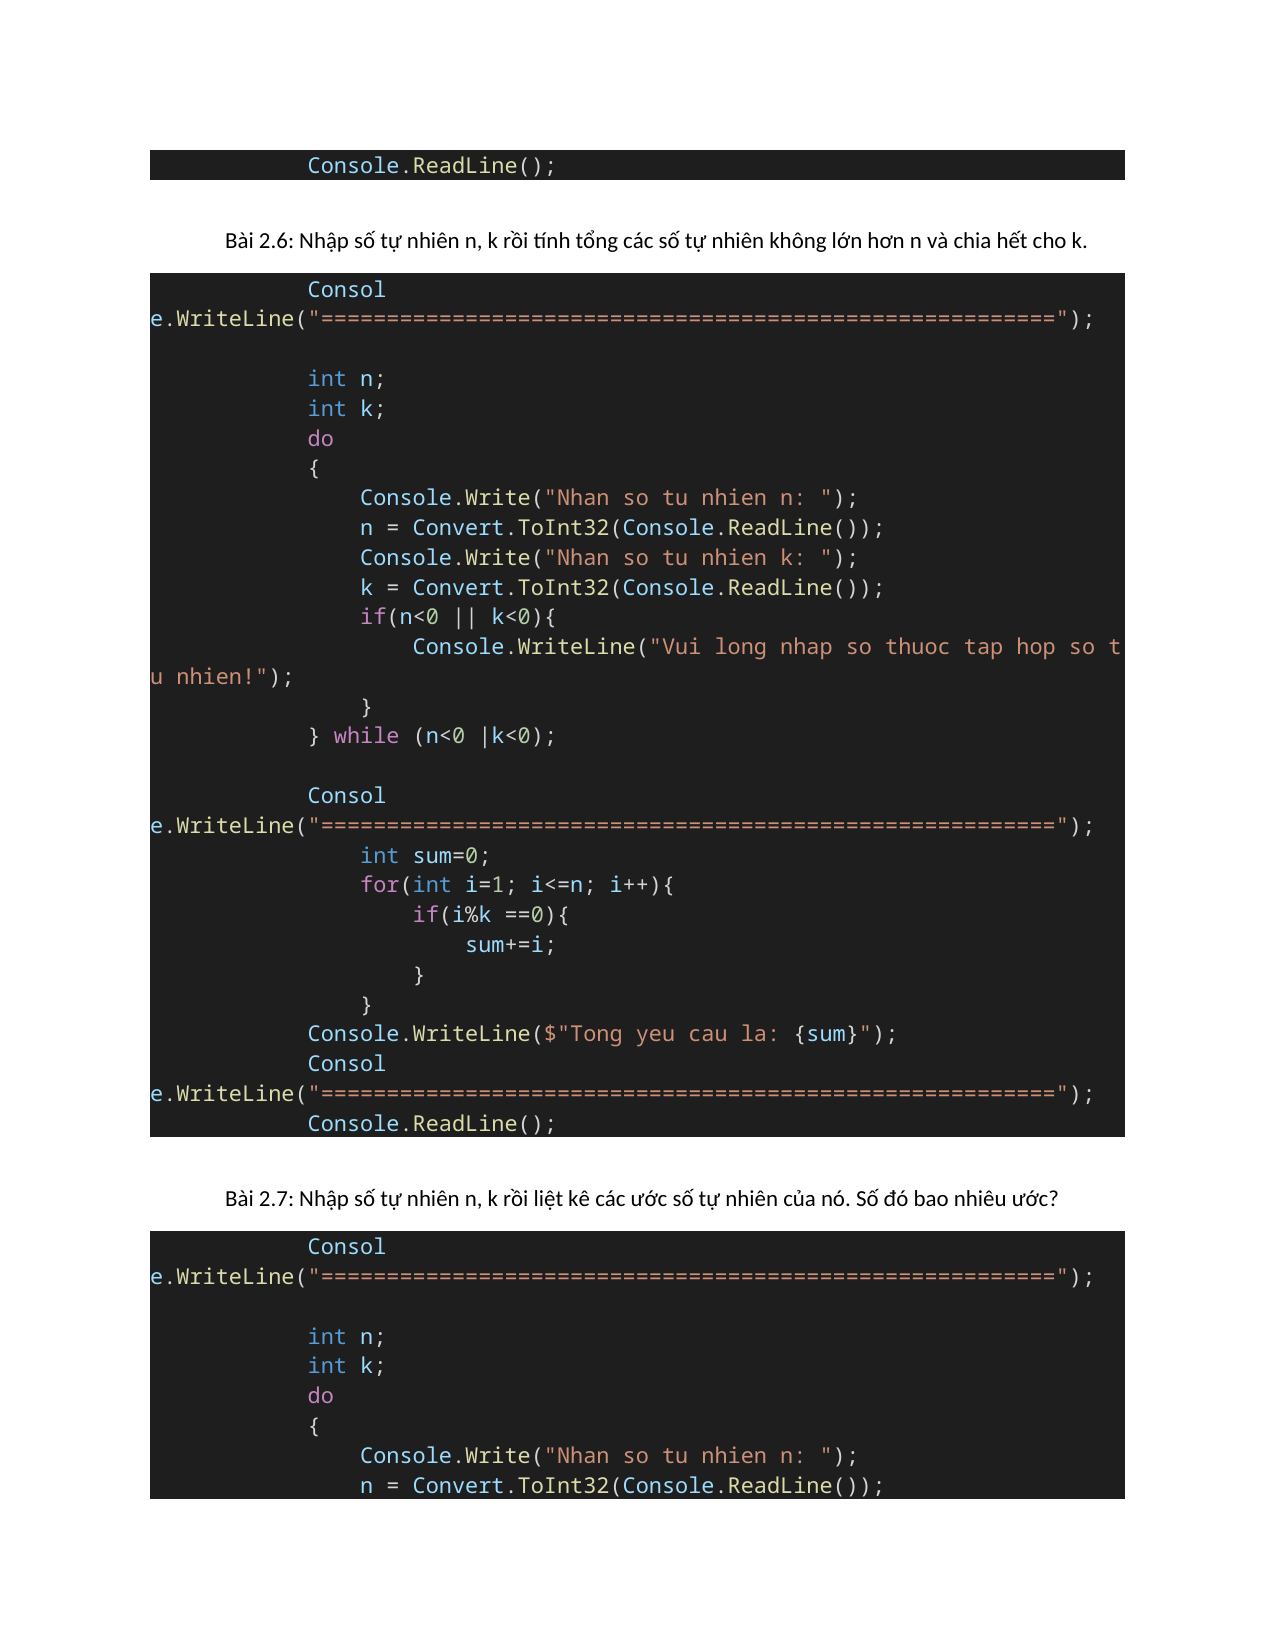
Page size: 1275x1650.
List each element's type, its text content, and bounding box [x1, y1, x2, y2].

text } [150, 691, 1125, 720]
text } [150, 988, 1125, 1018]
text } while (n<0 |k<0); [150, 720, 1125, 750]
text { [150, 452, 1125, 482]
text do [150, 1380, 1125, 1410]
text Console.ReadLine(); [150, 1108, 1125, 1137]
text Bài 2.7: Nhập số tự nhiên n, k rồi liệt kê các ước số tự nhiên của nó. Số đó bao nhiêu ước? [225, 1184, 1125, 1212]
text Console.ReadLine(); [150, 150, 1125, 180]
text Console.Write("Nhan so tu nhien n: "); [150, 1440, 1125, 1469]
text Console.WriteLine("========================================================"); [150, 1231, 1125, 1291]
text n = Convert.ToInt32(Console.ReadLine()); [150, 512, 1125, 542]
text Console.WriteLine("========================================================"); [150, 780, 1125, 839]
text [150, 273, 1125, 333]
text int n; [150, 1321, 1125, 1350]
text k = Convert.ToInt32(Console.ReadLine()); [150, 571, 1125, 601]
text int n; [150, 363, 1125, 393]
text Console.Write("Nhan so tu nhien n: "); [150, 482, 1125, 512]
text } [150, 959, 1125, 988]
text Bài 2.6: Nhập số tự nhiên n, k rồi tính tổng các số tự nhiên không lớn hơn n và chia hết cho k. [225, 227, 1125, 255]
text int k; [150, 393, 1125, 422]
text int k; [150, 1350, 1125, 1380]
text if(i%k ==0){ [150, 899, 1125, 929]
text Console.WriteLine("========================================================"); [150, 1048, 1125, 1108]
text for(int i=1; i<=n; i++){ [150, 869, 1125, 899]
text n = Convert.ToInt32(Console.ReadLine()); [150, 1469, 1125, 1499]
text Console.Write("Nhan so tu nhien k: "); [150, 542, 1125, 571]
text Console.WriteLine($"Tong yeu cau la: {sum}"); [150, 1018, 1125, 1048]
text if(n<0 || k<0){ [150, 601, 1125, 631]
text do [150, 422, 1125, 452]
text sum+=i; [150, 929, 1125, 959]
text { [150, 1410, 1125, 1440]
text Console.WriteLine("Vui long nhap so thuoc tap hop so tu nhien!"); [150, 631, 1125, 691]
text int sum=0; [150, 839, 1125, 869]
